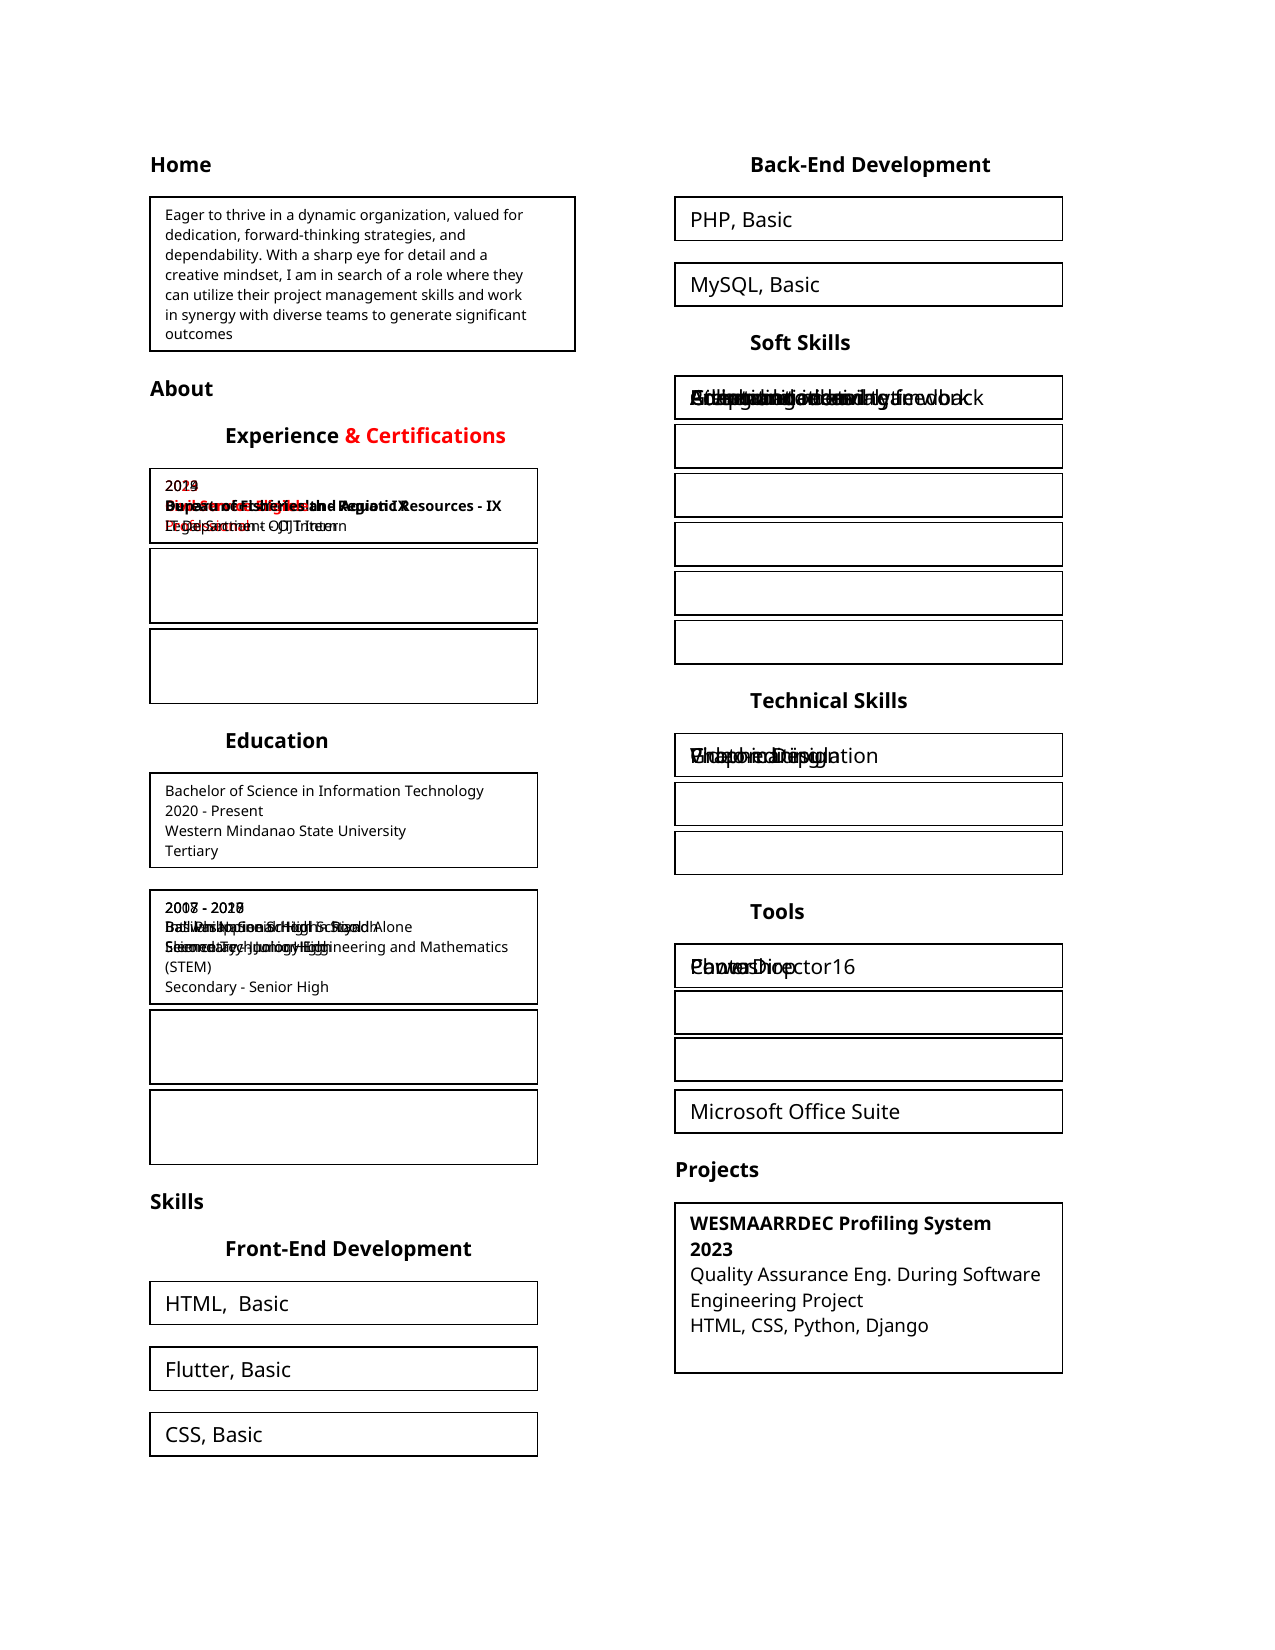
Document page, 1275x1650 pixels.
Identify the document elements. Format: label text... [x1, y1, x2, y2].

text Soft Skills [675, 328, 1125, 357]
text Projects [675, 1156, 1125, 1184]
text Skills [150, 1187, 600, 1215]
text Education [150, 726, 600, 754]
text Tools [675, 897, 1125, 926]
text Back-End Development [675, 150, 1125, 178]
text Home [150, 150, 600, 178]
text About [150, 374, 600, 402]
text Technical Skills [675, 686, 1125, 715]
text Experience & Certifications [150, 421, 600, 450]
text Front-End Development [150, 1234, 600, 1263]
